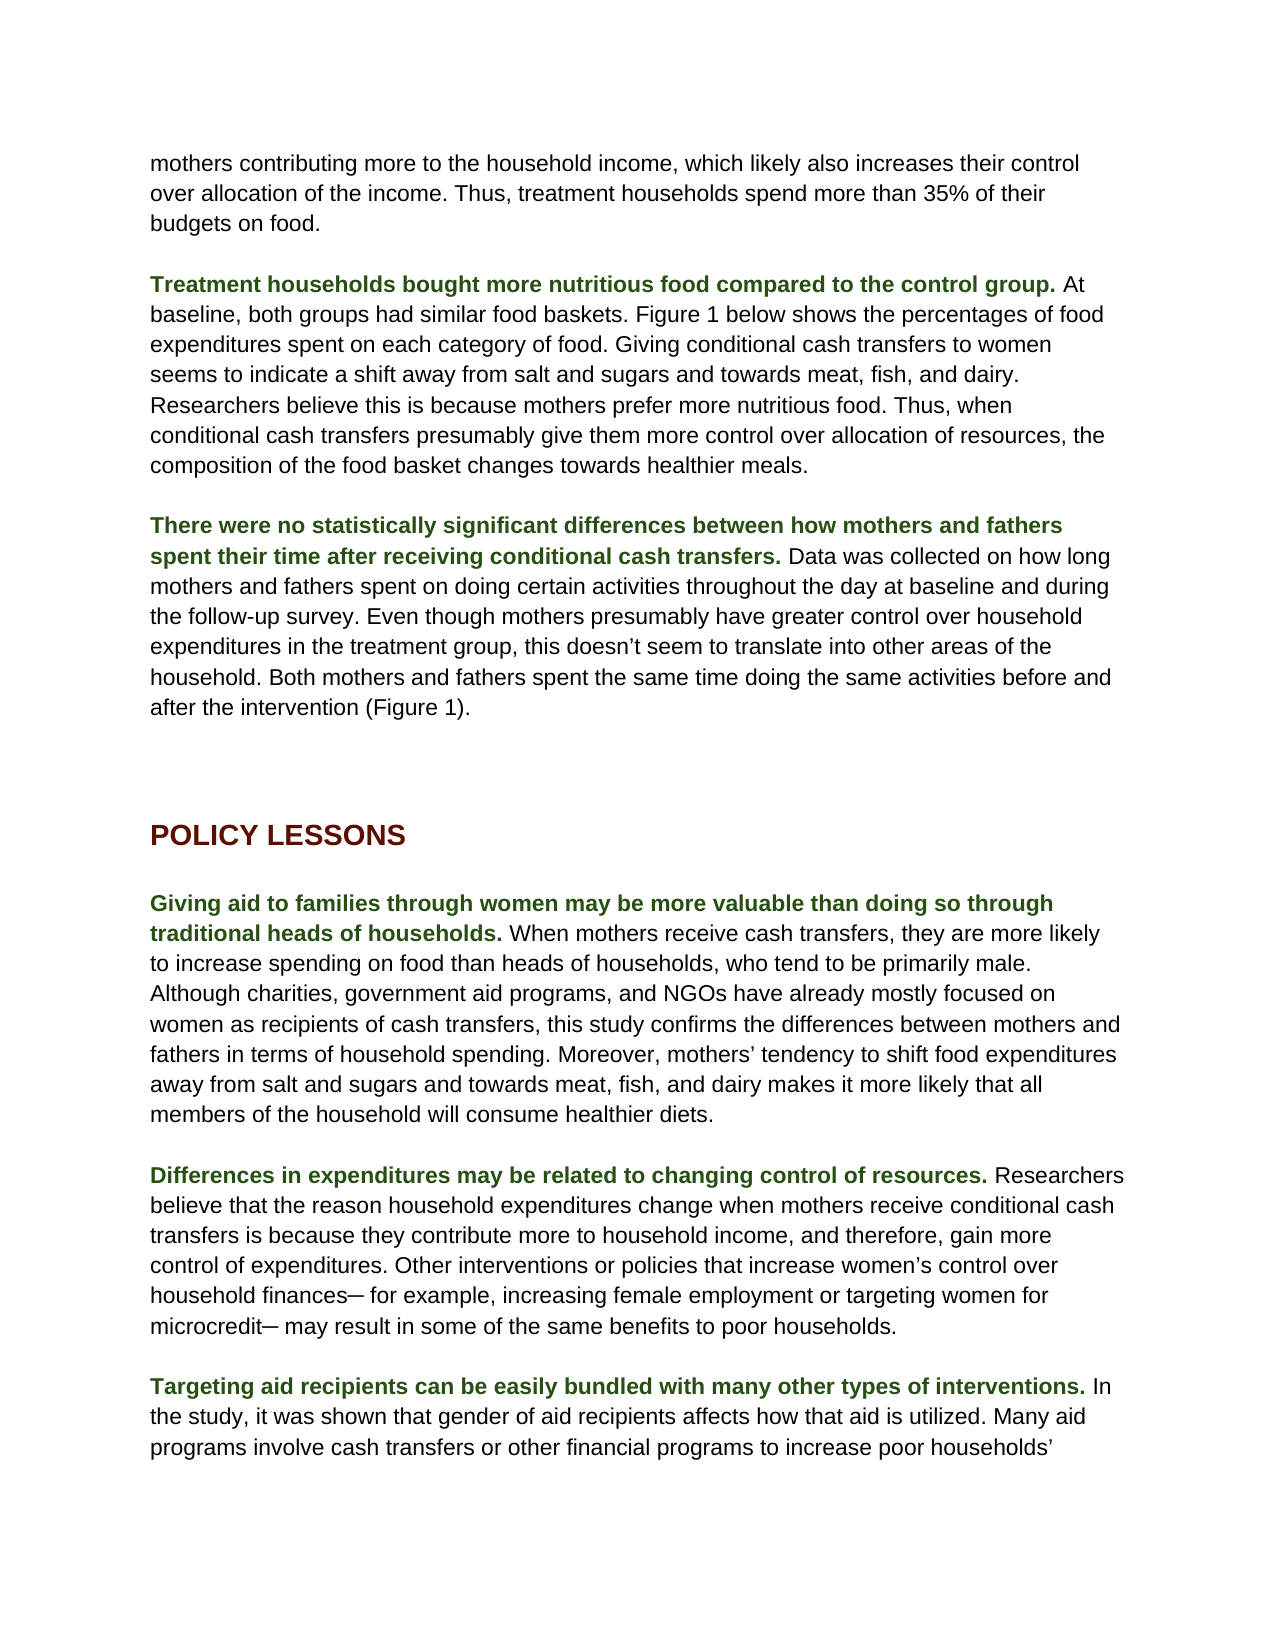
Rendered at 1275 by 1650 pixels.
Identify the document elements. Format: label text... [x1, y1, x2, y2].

text Giving aid to families through women may be more valuable than doing so through traditional heads of households. When mothers receive cash transfers, they are more likely to increase spending on food than heads of households, who tend to be primarily male. Although charities, government aid programs, and NGOs have already mostly focused on women as recipients of cash transfers, this study confirms the differences between mothers and fathers in terms of household spending. Moreover, mothers’ tendency to shift food expenditures away from salt and sugars and towards meat, fish, and dairy makes it more likely that all members of the household will consume healthier diets. [150, 890, 1125, 1128]
text Differences in expenditures may be related to changing control of resources. Researchers believe that the reason household expenditures change when mothers receive conditional cash transfers is because they contribute more to household income, and therefore, gain more control of expenditures. Other interventions or policies that increase women’s control over household finances─ for example, increasing female employment or targeting women for microcredit─ may result in some of the same benefits to poor households. [150, 1162, 1125, 1339]
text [150, 1373, 1125, 1460]
subtitle POLICY LESSONS [150, 818, 1125, 851]
text There were no statistically significant differences between how mothers and fathers spent their time after receiving conditional cash transfers. Data was collected on how long mothers and fathers spent on doing certain activities throughout the day at baseline and during the follow-up survey. Even though mothers presumably have greater control over household expenditures in the treatment group, this doesn’t seem to translate into other areas of the household. Both mothers and fathers spent the same time doing the same activities before and after the intervention (Figure 1). [150, 512, 1125, 720]
text Treatment households bought more nutritious food compared to the control group. At baseline, both groups had similar food baskets. Figure 1 below shows the percentages of food expenditures spent on each category of food. Giving conditional cash transfers to women seems to indicate a shift away from salt and sugars and towards meat, fish, and dairy. Researchers believe this is because mothers prefer more nutritious food. Thus, when conditional cash transfers presumably give them more control over allocation of resources, the composition of the food basket changes towards healthier meals. [150, 271, 1125, 478]
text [150, 150, 1125, 237]
